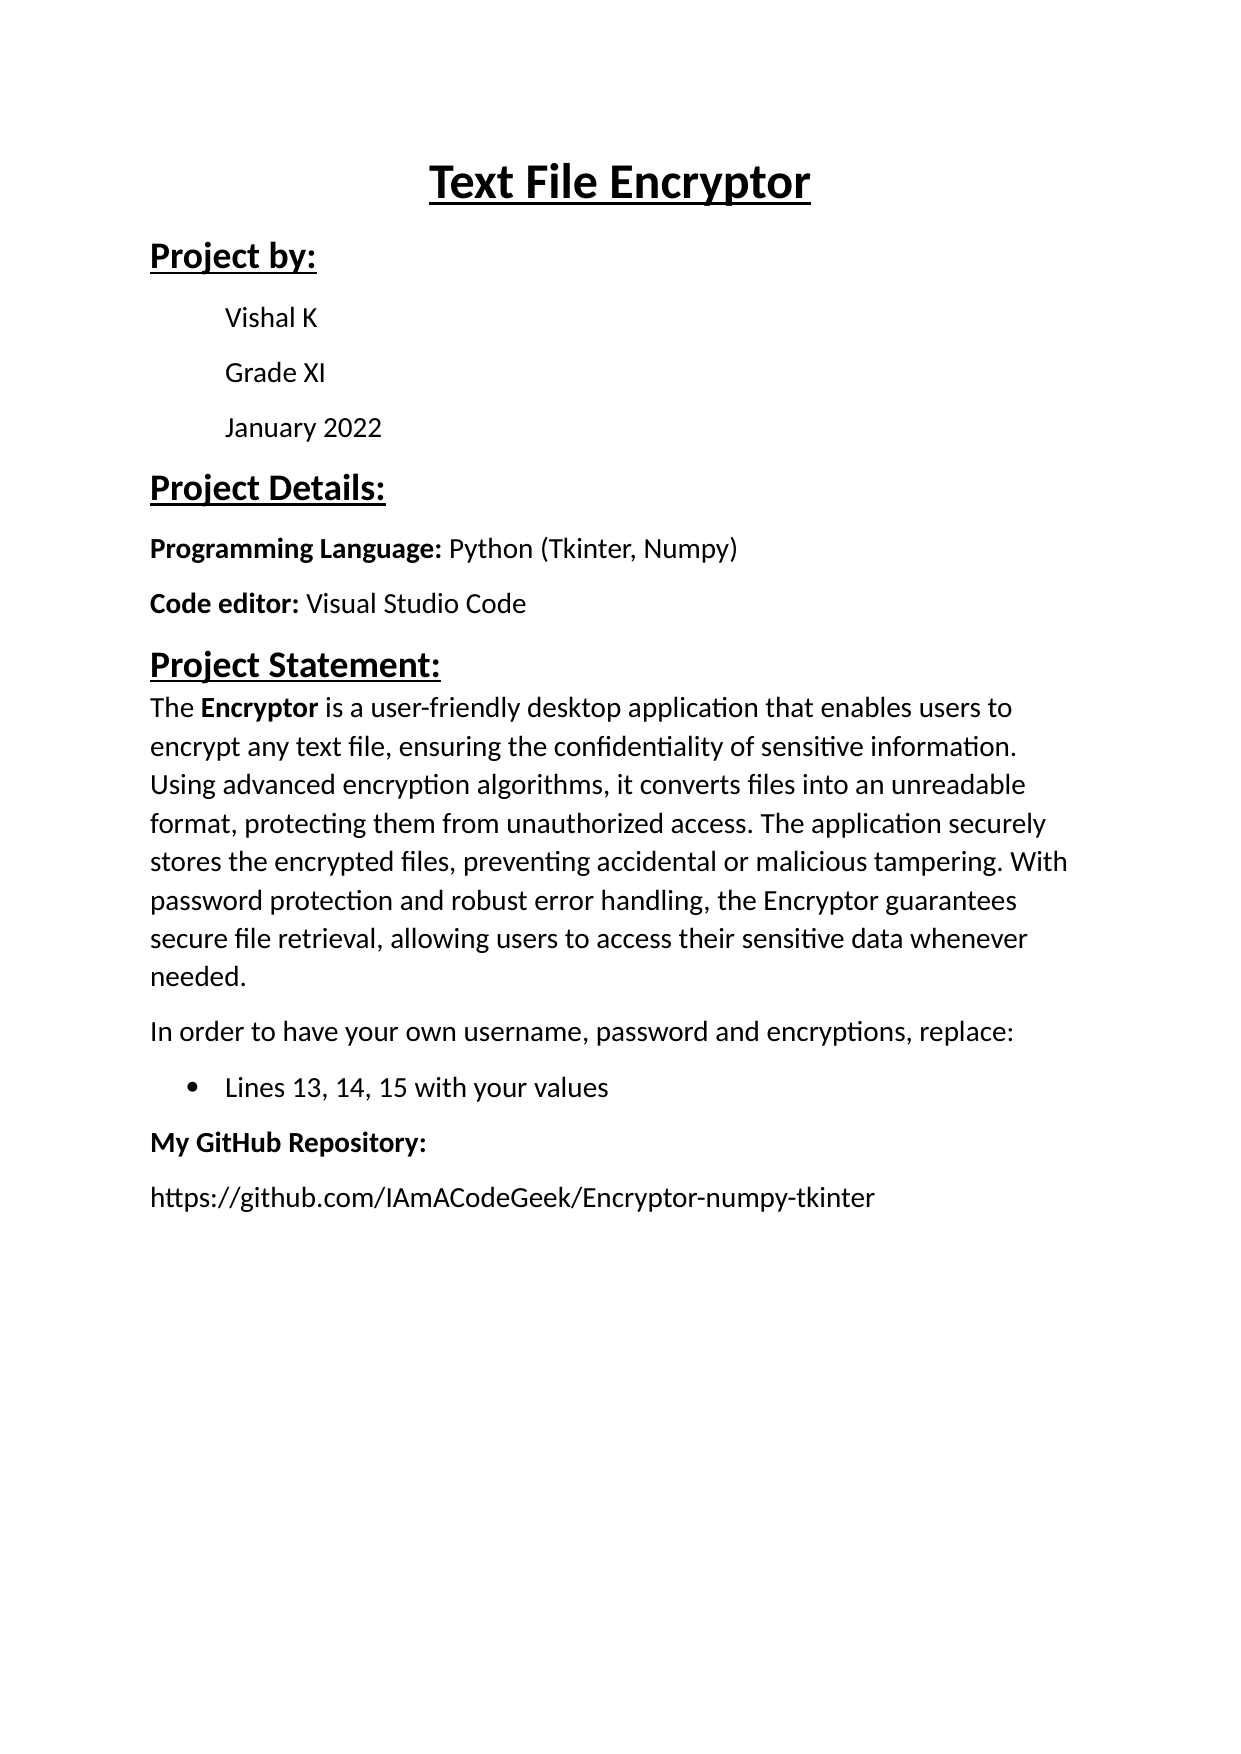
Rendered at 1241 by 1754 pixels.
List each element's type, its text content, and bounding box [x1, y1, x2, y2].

text Code editor: Visual Studio Code [150, 586, 1090, 621]
text Project by: [150, 232, 1090, 278]
text January 2022 [150, 409, 1090, 445]
text Project Statement: The Encryptor is a user-friendly desktop application that enables users to encrypt any text file, ensuring the confidentiality of sensitive information. Using advanced encryption algorithms, it converts files into an unreadable format, protecting them from unauthorized access. The application securely stores the encrypted files, preventing accidental or malicious tampering. With password protection and robust error handling, the Encryptor guarantees secure file retrieval, allowing users to access their sensitive data whenever needed. [150, 641, 1090, 994]
text Project Details: [150, 464, 1090, 510]
text Programming Language: Python (Tkinter, Numpy) [150, 531, 1090, 566]
text Grade XI [150, 354, 1090, 390]
list Lines 13, 14, 15 with your values [187, 1069, 1090, 1104]
text Vishal K [150, 299, 1090, 334]
text Text File Encryptor [150, 150, 1090, 211]
text https://github.com/IAmACodeGeek/Encryptor-numpy-tkinter [150, 1179, 1090, 1214]
text My GitHub Repository: [150, 1124, 1090, 1159]
text In order to have your own username, password and encryptions, replace: [150, 1013, 1090, 1049]
